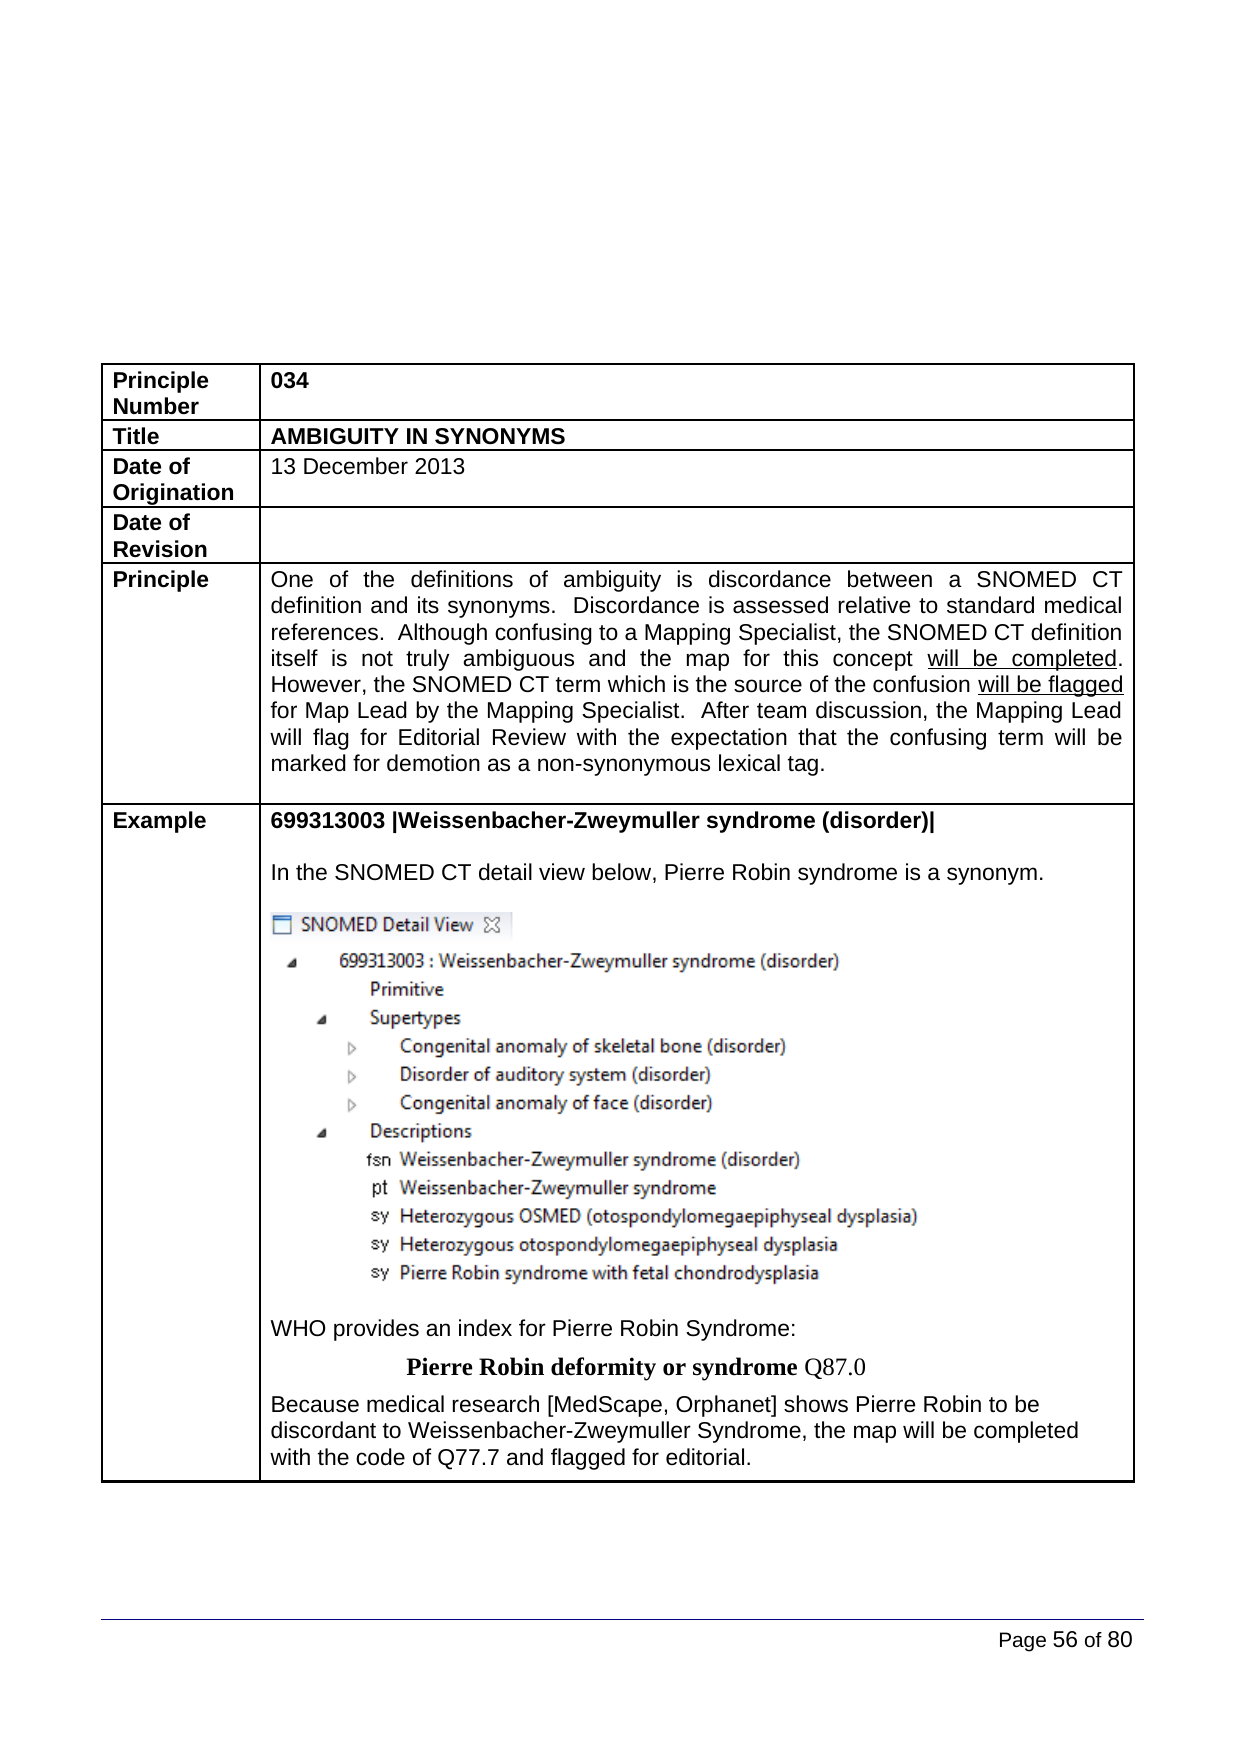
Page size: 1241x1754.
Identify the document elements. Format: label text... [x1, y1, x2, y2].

table_cell Date of Revision [103, 508, 259, 562]
table_header 034 [261, 365, 1133, 419]
table_cell Example [103, 805, 259, 1480]
table_cell [261, 508, 1133, 562]
table_header Principle Number [103, 365, 259, 419]
picture [270, 912, 929, 1289]
table_cell Principle [103, 564, 259, 803]
table_cell Date of Origination [103, 451, 259, 506]
table_cell 13 December 2013 [261, 451, 1133, 506]
table_cell One of the definitions of ambiguity is discordance between a SNOMED CT definition and its synonyms. Discordance is assessed relative to standard medical references. Although confusing to a Mapping Specialist, the SNOMED CT definition itself is not truly ambiguous and the map for this concept will be completed. However, the SNOMED CT term which is the source of the confusion will be flagged for Map Lead by the Mapping Specialist. After team discussion, the Mapping Lead will flag for Editorial Review with the expectation that the confusing term will be marked for demotion as a non-synonymous lexical tag. [261, 564, 1133, 803]
table_cell Title [103, 421, 259, 449]
table_cell AMBIGUITY IN SYNONYMS [261, 421, 1133, 449]
